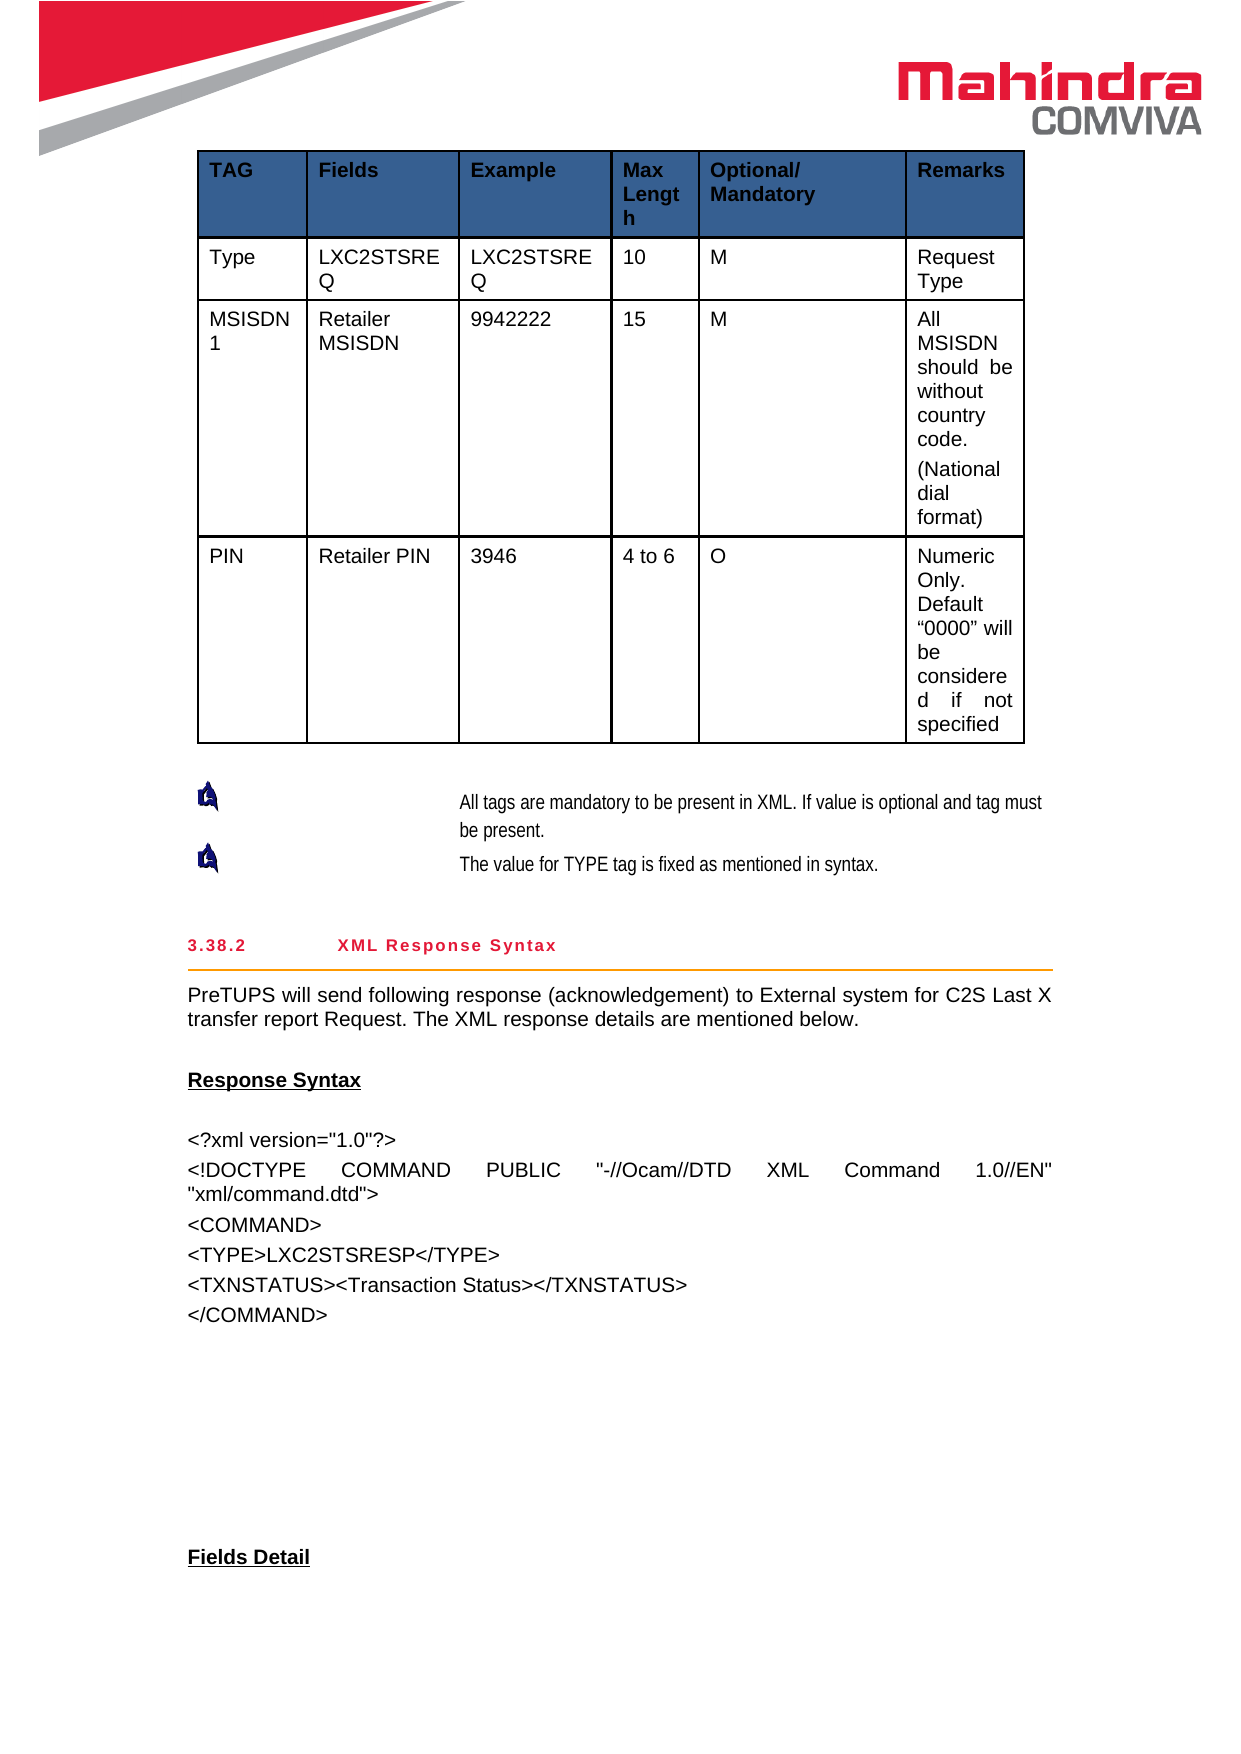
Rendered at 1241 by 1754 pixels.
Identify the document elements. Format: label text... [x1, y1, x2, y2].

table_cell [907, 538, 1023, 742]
subtitle XML Response Syntax [187, 935, 1053, 971]
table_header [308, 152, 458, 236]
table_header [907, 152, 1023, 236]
text Fields Detail [187, 1545, 1053, 1569]
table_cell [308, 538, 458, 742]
picture [39, 1, 466, 156]
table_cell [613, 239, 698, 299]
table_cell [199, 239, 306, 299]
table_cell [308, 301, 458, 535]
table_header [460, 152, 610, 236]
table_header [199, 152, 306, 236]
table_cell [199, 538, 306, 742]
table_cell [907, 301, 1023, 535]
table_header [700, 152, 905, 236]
subtitle The value for TYPE tag is fixed as mentioned in syntax. [197, 842, 1053, 880]
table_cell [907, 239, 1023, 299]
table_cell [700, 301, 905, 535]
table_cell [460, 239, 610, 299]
text <COMMAND> [187, 1212, 1053, 1236]
text <TYPE>LXC2STSRESP</TYPE> [187, 1243, 1053, 1267]
text PreTUPS will send following response (acknowledgement) to External system for C2S Last X transfer report Request. The XML response details are mentioned below. [187, 983, 1053, 1031]
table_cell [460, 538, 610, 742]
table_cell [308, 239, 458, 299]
text Response Syntax [187, 1068, 1053, 1092]
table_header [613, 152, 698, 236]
text </COMMAND> [187, 1303, 1053, 1327]
picture [898, 62, 1202, 135]
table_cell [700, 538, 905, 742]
text <TXNSTATUS><Transaction Status></TXNSTATUS> [187, 1273, 1053, 1297]
subtitle All tags are mandatory to be present in XML. If value is optional and tag must be present. [197, 780, 1053, 842]
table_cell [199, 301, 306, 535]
text <?xml version="1.0"?> [187, 1128, 1053, 1152]
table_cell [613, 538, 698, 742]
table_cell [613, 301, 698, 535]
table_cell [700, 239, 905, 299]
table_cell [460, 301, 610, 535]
text <!DOCTYPE COMMAND PUBLIC "-//Ocam//DTD XML Command 1.0//EN" "xml/command.dtd"> [187, 1158, 1053, 1206]
